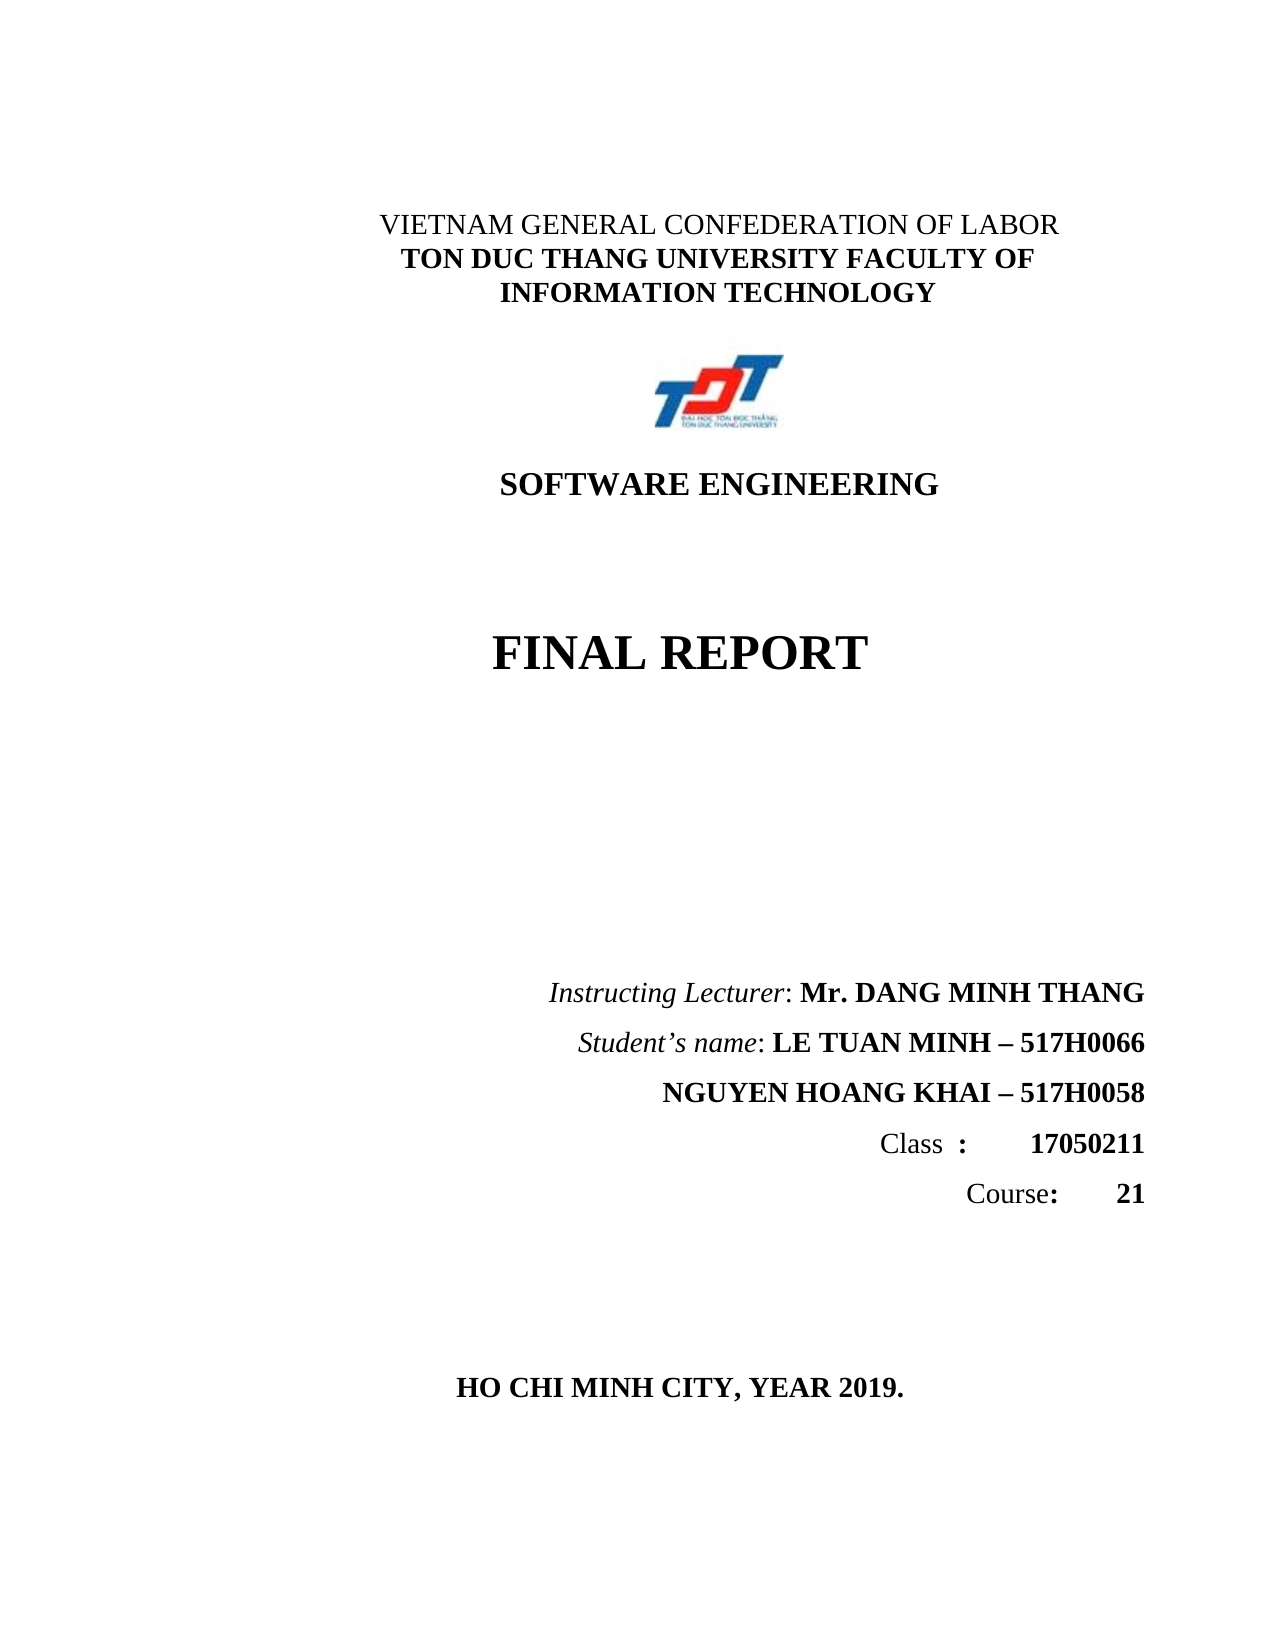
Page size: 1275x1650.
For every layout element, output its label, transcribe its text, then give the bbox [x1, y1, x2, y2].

text Class : 17050211 [209, 1126, 1145, 1159]
text INFORMATION TECHNOLOGY [209, 275, 1154, 308]
text NGUYEN HOANG KHAI – 517H0058 [209, 1075, 1145, 1109]
text HO CHI MINH CITY, YEAR 2019. [209, 1370, 1078, 1403]
text SOFTWARE ENGINEERING [209, 464, 1156, 502]
text VIETNAM GENERAL CONFEDERATION OF LABOR [209, 208, 1156, 241]
text Course : 21 [209, 1176, 1145, 1209]
text TON DUC THANG UNIVERSITY FACULTY OF [209, 241, 1154, 275]
text Student’s name: LE TUAN MINH – 517H0066 [209, 1025, 1145, 1058]
picture [654, 335, 784, 431]
text Instructing Lecturer: Mr. DANG MINH THANG [209, 975, 1145, 1008]
text FINAL REPORT [209, 623, 1078, 680]
